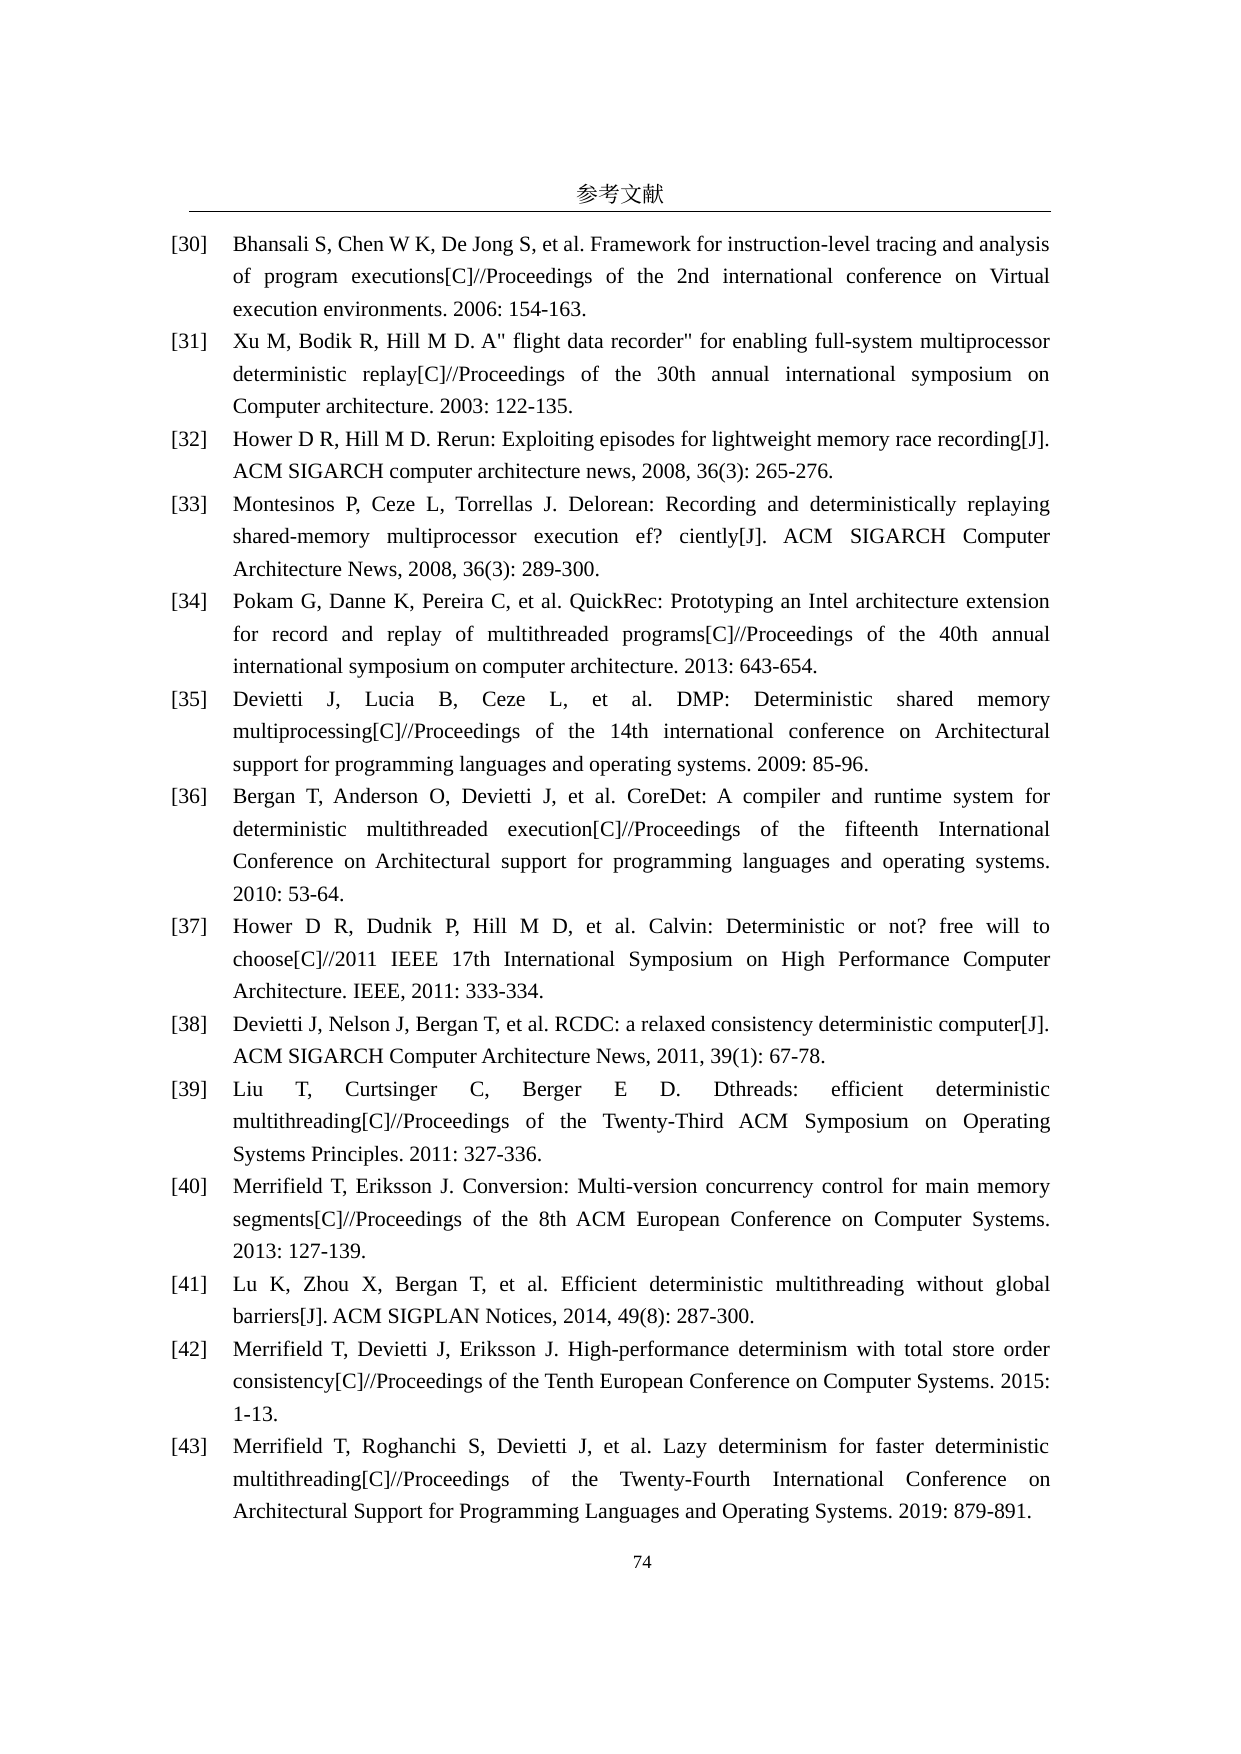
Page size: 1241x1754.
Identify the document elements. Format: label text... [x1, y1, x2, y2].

text Merrifield T, Roghanchi S, Devietti J, et al. Lazy determinism for faster deterministic multithreading[C]//Proceedings of the Twenty-Fourth International Conference on Architectural Support for Programming Languages and Operating Systems. 2019: 879-891. [189, 1429, 1051, 1527]
text Lu K, Zhou X, Bergan T, et al. Efficient deterministic multithreading without global barriers[J]. ACM SIGPLAN Notices, 2014, 49(8): 287-300. [189, 1267, 1051, 1332]
text Devietti J, Nelson J, Bergan T, et al. RCDC: a relaxed consistency deterministic computer[J]. ACM SIGARCH Computer Architecture News, 2011, 39(1): 67-78. [189, 1007, 1051, 1072]
text Liu T, Curtsinger C, Berger E D. Dthreads: efficient deterministic multithreading[C]//Proceedings of the Twenty-Third ACM Symposium on Operating Systems Principles. 2011: 327-336. [189, 1072, 1051, 1169]
text Merrifield T, Devietti J, Eriksson J. High-performance determinism with total store order consistency[C]//Proceedings of the Tenth European Conference on Computer Systems. 2015: 1-13. [189, 1332, 1051, 1429]
text Xu M, Bodik R, Hill M D. A" flight data recorder" for enabling full-system multiprocessor deterministic replay[C]//Proceedings of the 30th annual international symposium on Computer architecture. 2003: 122-135. [189, 324, 1051, 422]
text Montesinos P, Ceze L, Torrellas J. Delorean: Recording and deterministically replaying shared-memory multiprocessor execution ef? ciently[J]. ACM SIGARCH Computer Architecture News, 2008, 36(3): 289-300. [189, 487, 1051, 584]
text Bergan T, Anderson O, Devietti J, et al. CoreDet: A compiler and runtime system for deterministic multithreaded execution[C]//Proceedings of the fifteenth International Conference on Architectural support for programming languages and operating systems. 2010: 53-64. [189, 779, 1051, 909]
text Devietti J, Lucia B, Ceze L, et al. DMP: Deterministic shared memory multiprocessing[C]//Proceedings of the 14th international conference on Architectural support for programming languages and operating systems. 2009: 85-96. [189, 682, 1051, 779]
text Bhansali S, Chen W K, De Jong S, et al. Framework for instruction-level tracing and analysis of program executions[C]//Proceedings of the 2nd international conference on Virtual execution environments. 2006: 154-163. [189, 227, 1051, 324]
text Hower D R, Dudnik P, Hill M D, et al. Calvin: Deterministic or not? free will to choose[C]//2011 IEEE 17th International Symposium on High Performance Computer Architecture. IEEE, 2011: 333-334. [189, 909, 1051, 1007]
text Hower D R, Hill M D. Rerun: Exploiting episodes for lightweight memory race recording[J]. ACM SIGARCH computer architecture news, 2008, 36(3): 265-276. [189, 422, 1051, 487]
text Merrifield T, Eriksson J. Conversion: Multi-version concurrency control for main memory segments[C]//Proceedings of the 8th ACM European Conference on Computer Systems. 2013: 127-139. [189, 1169, 1051, 1267]
text Pokam G, Danne K, Pereira C, et al. QuickRec: Prototyping an Intel architecture extension for record and replay of multithreaded programs[C]//Proceedings of the 40th annual international symposium on computer architecture. 2013: 643-654. [189, 584, 1051, 682]
